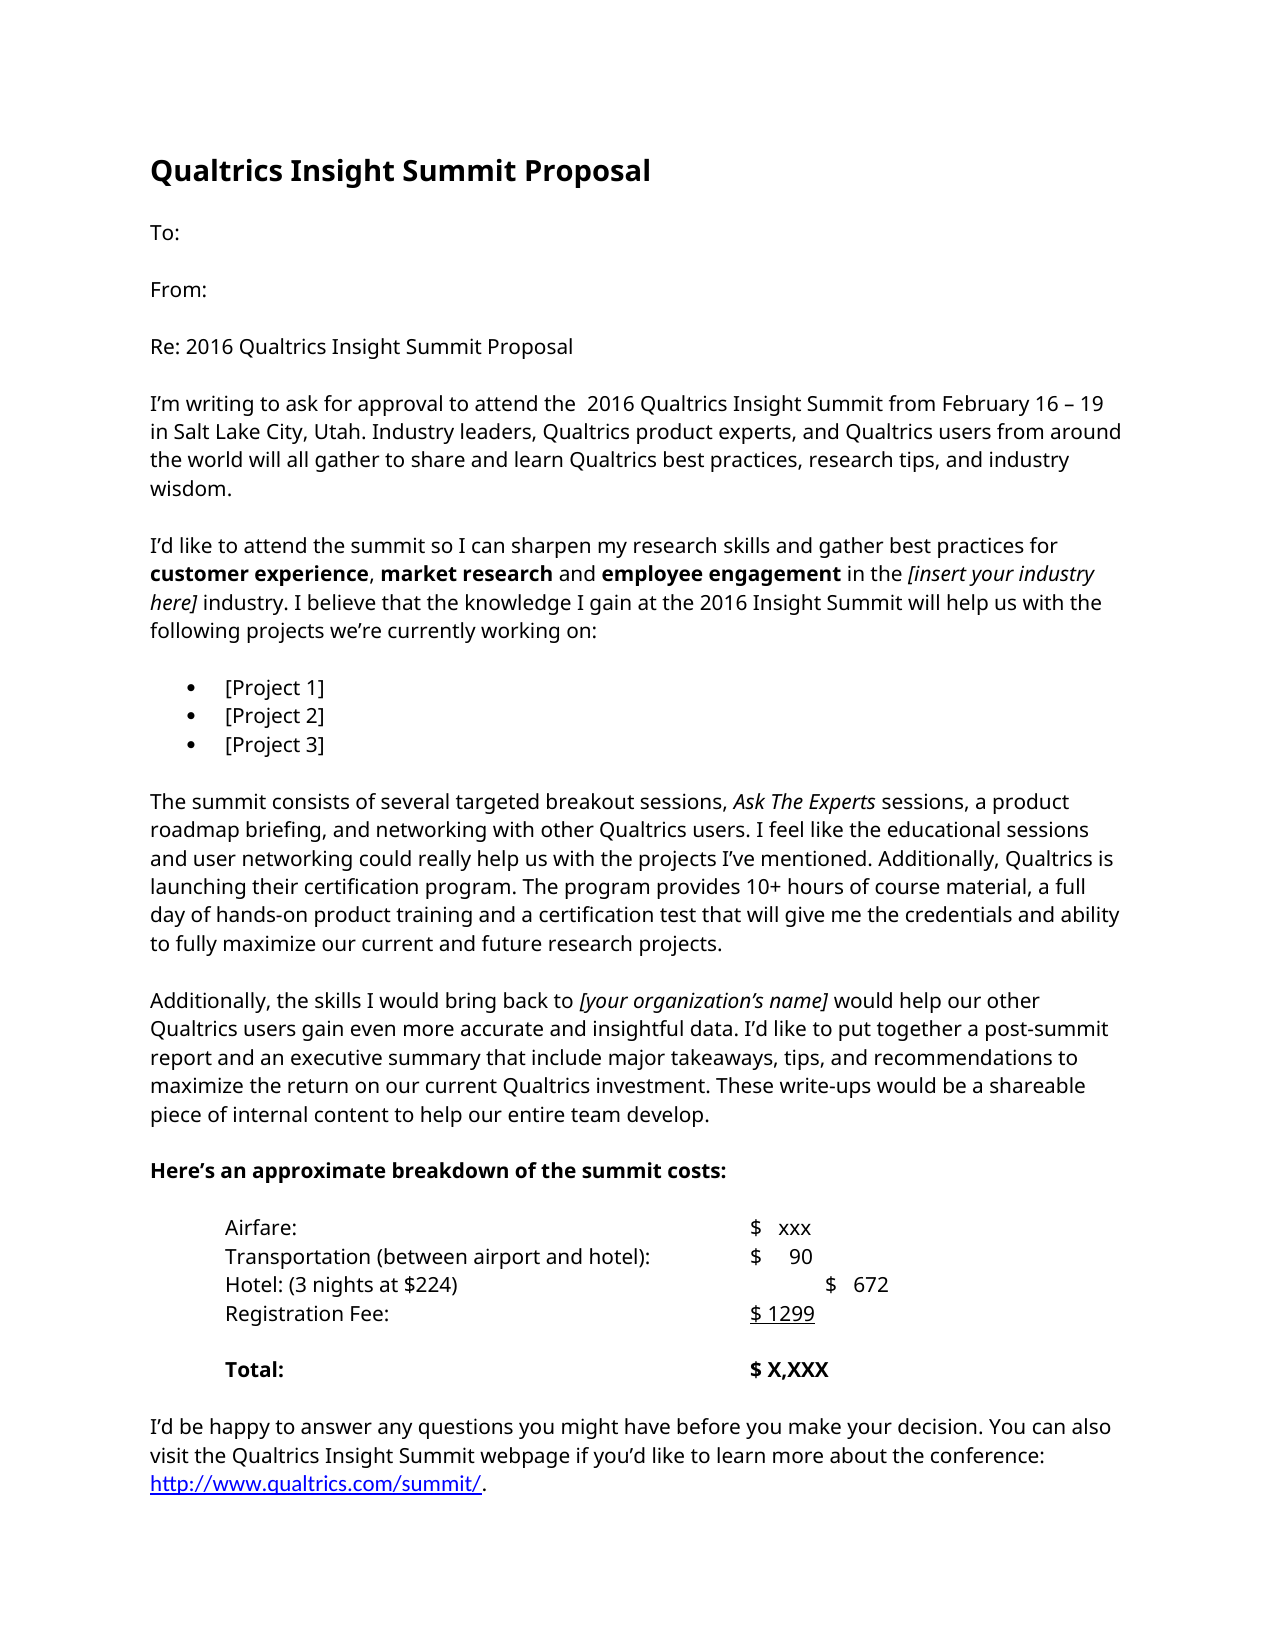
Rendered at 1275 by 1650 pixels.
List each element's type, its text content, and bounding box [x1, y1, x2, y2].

text Re: 2016 Qualtrics Insight Summit Proposal [150, 332, 1125, 360]
text Transportation (between airport and hotel): $ 90 [150, 1242, 1125, 1270]
list [Project 1] [187, 673, 1125, 702]
text I’d like to attend the summit so I can sharpen my research skills and gather best practices for customer experience, market research and employee engagement in the [insert your industry here] industry. I believe that the knowledge I gain at the 2016 Insight Summit will help us with the following projects we’re currently working on: [150, 531, 1125, 645]
text The summit consists of several targeted breakout sessions, Ask The Experts sessions, a product roadmap briefing, and networking with other Qualtrics users. I feel like the educational sessions and user networking could really help us with the projects I’ve mentioned. Additionally, Qualtrics is launching their certification program. The program provides 10+ hours of course material, a full day of hands-on product training and a certification test that will give me the credentials and ability to fully maximize our current and future research projects. [150, 787, 1125, 957]
text Total: $ X,XXX [150, 1356, 1125, 1384]
text I’m writing to ask for approval to attend the 2016 Qualtrics Insight Summit from February 16 – 19 in Salt Lake City, Utah. Industry leaders, Qualtrics product experts, and Qualtrics users from around the world will all gather to share and learn Qualtrics best practices, research tips, and industry wisdom. [150, 389, 1125, 502]
text Airfare: $ xxx [150, 1213, 1125, 1242]
text Hotel: (3 nights at $224) $ 672 [150, 1270, 1125, 1299]
text Additionally, the skills I would bring back to [your organization’s name] would help our other Qualtrics users gain even more accurate and insightful data. I’d like to put together a post-summit report and an executive summary that include major takeaways, tips, and recommendations to maximize the return on our current Qualtrics investment. These write-ups would be a shareable piece of internal content to help our entire team develop. [150, 986, 1125, 1128]
text Qualtrics Insight Summit Proposal [150, 150, 1125, 190]
text Here’s an approximate breakdown of the summit costs: [150, 1157, 1125, 1185]
list [Project 3] [187, 730, 1125, 758]
text To: [150, 218, 1125, 247]
text From: [150, 275, 1125, 303]
text I’d be happy to answer any questions you might have before you make your decision. You can also visit the Qualtrics Insight Summit webpage if you’d like to learn more about the conference: http://www.qualtrics.com/summit/. [150, 1412, 1125, 1497]
list [Project 2] [187, 702, 1125, 730]
text Registration Fee: $ 1299 [150, 1299, 1125, 1327]
